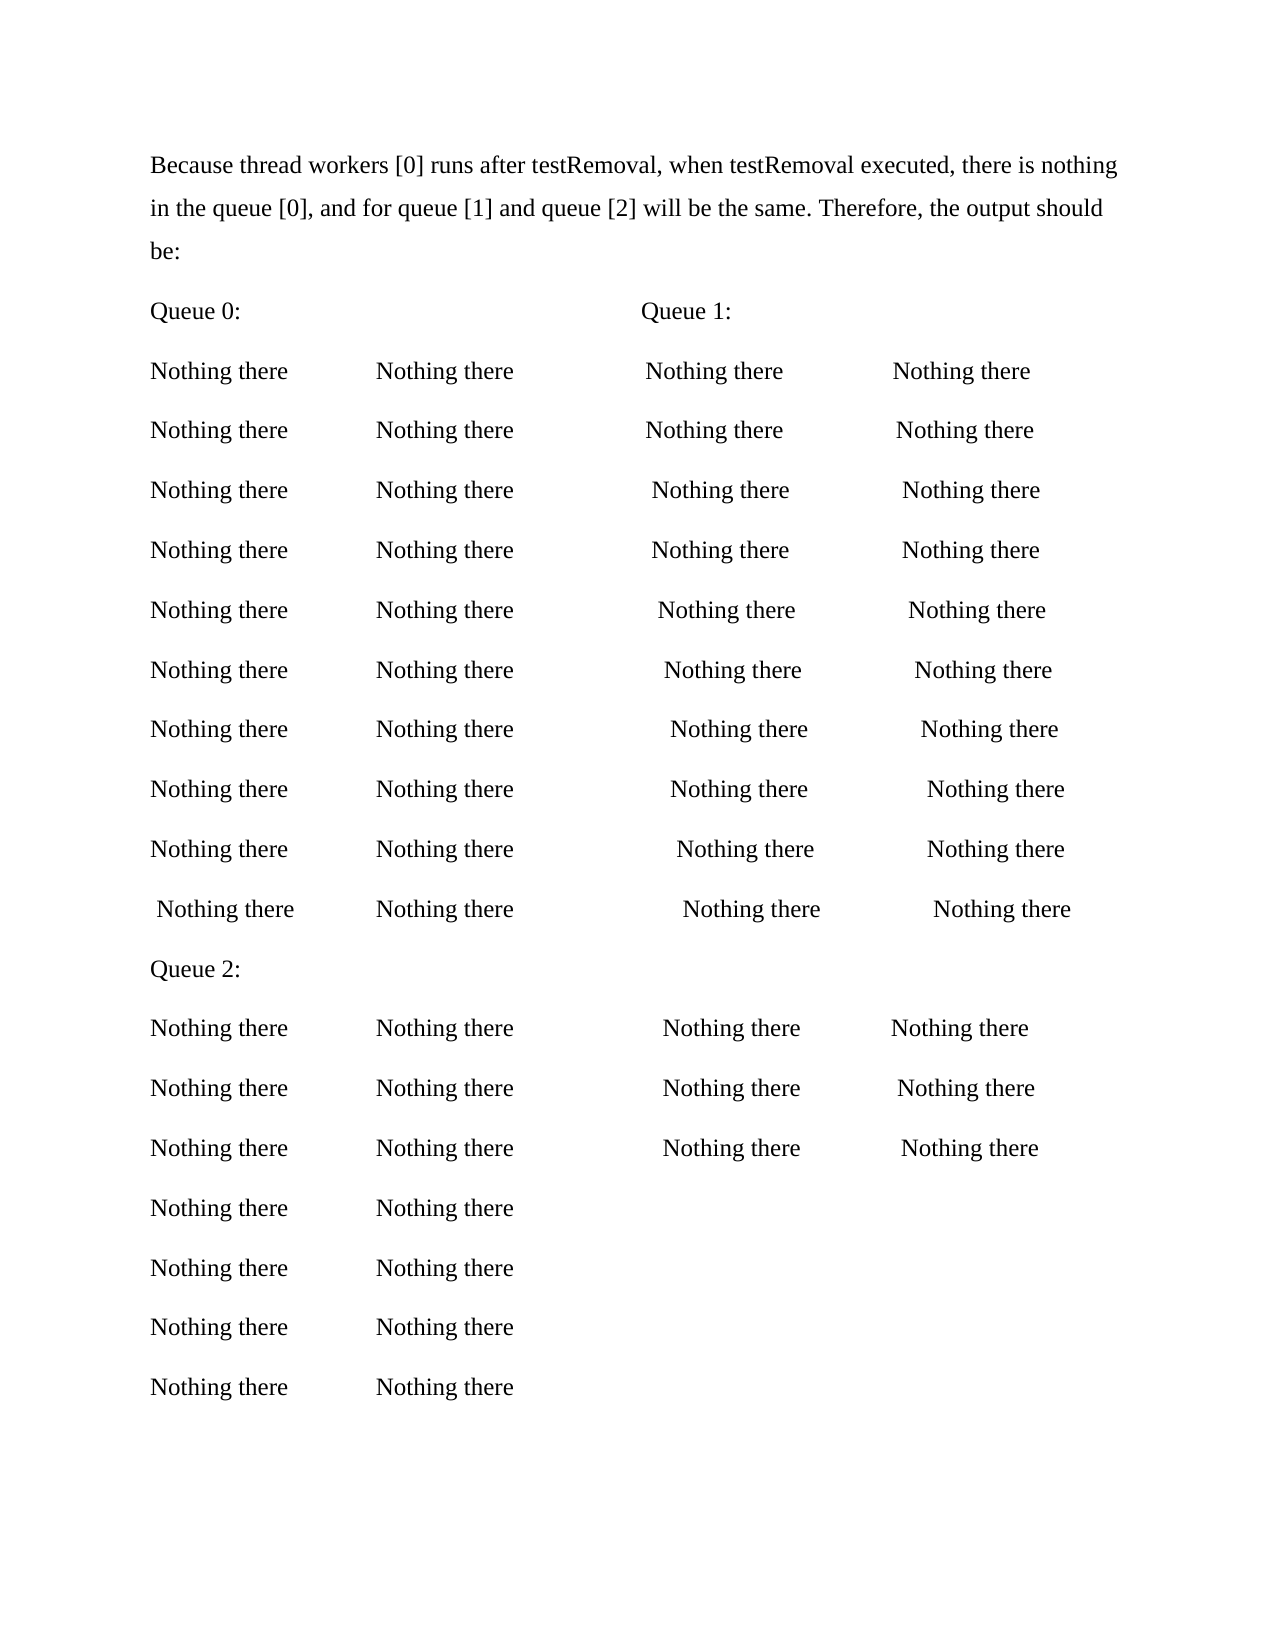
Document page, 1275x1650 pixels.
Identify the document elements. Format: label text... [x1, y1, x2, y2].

text Nothing there Nothing there Nothing there Nothing there [150, 475, 1125, 504]
text Nothing there Nothing there Nothing there Nothing there [150, 655, 1125, 683]
text Nothing there Nothing there Nothing there Nothing there [150, 834, 1125, 863]
text Nothing there Nothing there Nothing there Nothing there [150, 416, 1125, 444]
text Nothing there Nothing there [150, 1193, 1125, 1222]
text Nothing there Nothing there Nothing there Nothing there [150, 356, 1125, 384]
text Nothing there Nothing there Nothing there Nothing there [150, 535, 1125, 564]
text Queue 0: Queue 1: [150, 296, 1125, 325]
text Nothing there Nothing there Nothing there Nothing there [150, 1013, 1125, 1042]
text Nothing there Nothing there [150, 1253, 1125, 1281]
text Nothing there Nothing there [150, 1312, 1125, 1341]
text Nothing there Nothing there Nothing there Nothing there [150, 1133, 1125, 1162]
text Queue 2: [150, 954, 1125, 982]
text Nothing there Nothing there Nothing there Nothing there [150, 894, 1125, 923]
text Nothing there Nothing there [150, 1372, 1125, 1401]
text Nothing there Nothing there Nothing there Nothing there [150, 714, 1125, 743]
text Nothing there Nothing there Nothing there Nothing there [150, 774, 1125, 803]
text Nothing there Nothing there Nothing there Nothing there [150, 595, 1125, 624]
text Nothing there Nothing there Nothing there Nothing there [150, 1073, 1125, 1102]
text Because thread workers [0] runs after testRemoval, when testRemoval executed, there is nothing in the queue [0], and for queue [1] and queue [2] will be the same. Therefore, the output should be: [150, 150, 1125, 265]
